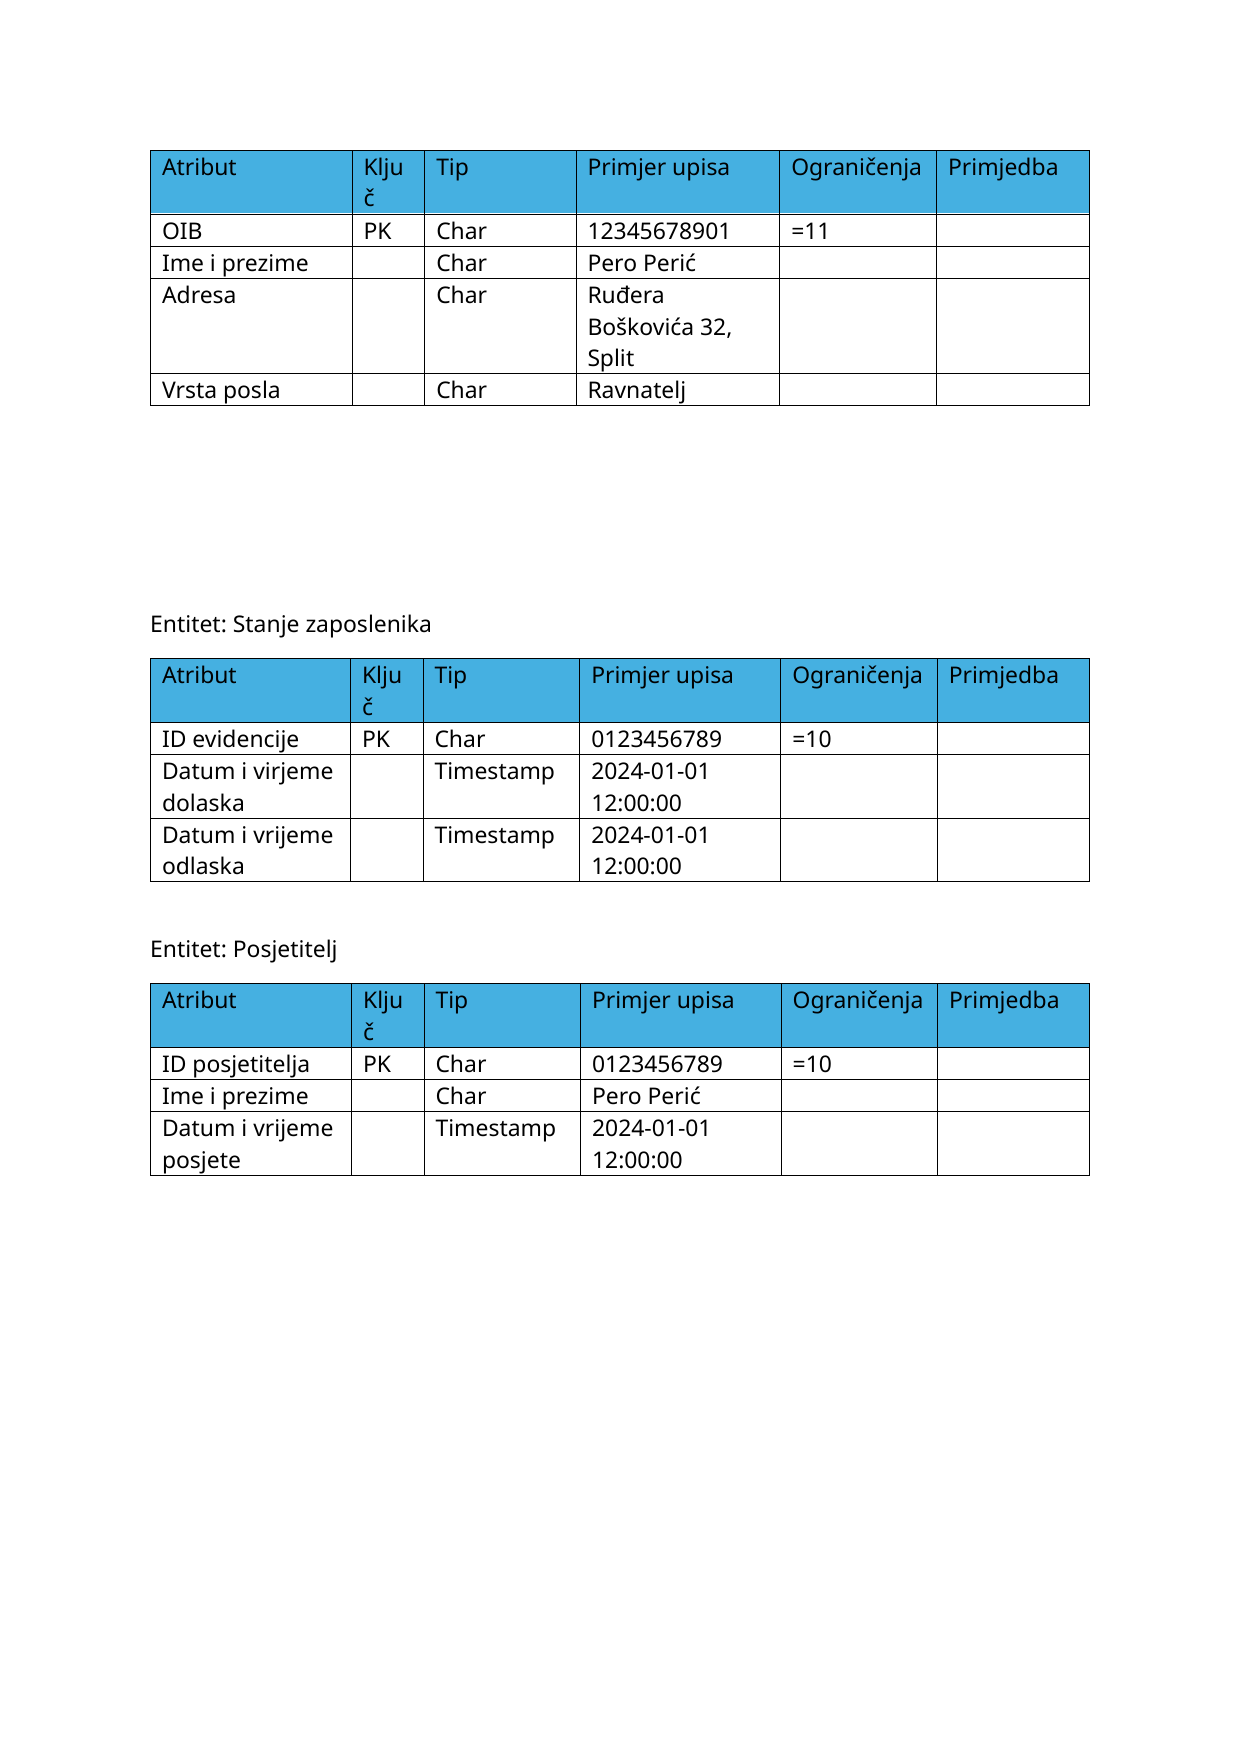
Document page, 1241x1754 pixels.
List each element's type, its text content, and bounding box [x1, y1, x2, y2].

table_cell [781, 755, 937, 818]
table_cell PK [352, 1048, 424, 1079]
table_cell Char [424, 723, 579, 754]
table_header Primjer upisa [577, 151, 779, 213]
table_cell Datum i vrijeme odlaska [151, 819, 350, 881]
table_cell Datum i vrijeme posjete [151, 1112, 351, 1175]
table_cell [351, 819, 423, 881]
table_cell [937, 247, 1089, 278]
table_cell PK [351, 723, 423, 754]
table_cell Char [425, 1048, 580, 1079]
table_cell Ime i prezime [151, 1080, 351, 1111]
table_cell Char [425, 1080, 580, 1111]
table_cell Pero Perić [577, 247, 779, 278]
table_cell 0123456789 [580, 723, 780, 754]
table_header Ograničenja [782, 984, 937, 1047]
table_header Ograničenja [781, 659, 937, 722]
text Entitet: Posjetitelj [150, 933, 1090, 964]
table_cell Adresa [151, 279, 352, 373]
table_header Primjedba [938, 984, 1089, 1047]
table_cell [780, 247, 936, 278]
table_cell =10 [781, 723, 937, 754]
table_cell [938, 723, 1089, 754]
table_cell [353, 247, 424, 278]
table_cell Vrsta posla [151, 374, 352, 405]
table_cell [938, 1112, 1089, 1175]
table_cell [780, 279, 936, 373]
table_header Atribut [151, 151, 352, 213]
table_cell [938, 1080, 1089, 1111]
table_cell [782, 1112, 937, 1175]
table_cell [353, 279, 424, 373]
table_cell =10 [782, 1048, 937, 1079]
table_cell Char [425, 374, 576, 405]
table_header Ključ [353, 151, 424, 213]
table_header Ključ [352, 984, 424, 1047]
table_cell [938, 819, 1089, 881]
table_header Primjedba [938, 659, 1089, 722]
table_header Atribut [151, 984, 351, 1047]
table_cell 2024-01-01 12:00:00 [580, 819, 780, 881]
table_cell ID posjetitelja [151, 1048, 351, 1079]
table_cell [938, 1048, 1089, 1079]
table_header Ograničenja [780, 151, 936, 213]
table_cell [352, 1080, 424, 1111]
table_cell [937, 215, 1089, 246]
table_cell 2024-01-01 12:00:00 [581, 1112, 781, 1175]
table_header Tip [425, 984, 580, 1047]
table_header Atribut [151, 659, 350, 722]
table_cell Char [425, 279, 576, 373]
table_cell [937, 279, 1089, 373]
table_header Primjer upisa [581, 984, 781, 1047]
table_header Ključ [351, 659, 423, 722]
table_cell [353, 374, 424, 405]
table_cell [781, 819, 937, 881]
table_header Tip [424, 659, 579, 722]
table_cell Timestamp [424, 755, 579, 818]
table_cell Pero Perić [581, 1080, 781, 1111]
table_cell Char [425, 215, 576, 246]
text Entitet: Stanje zaposlenika [150, 608, 1090, 639]
table_cell [352, 1112, 424, 1175]
table_header Tip [425, 151, 576, 213]
table_cell 2024-01-01 12:00:00 [580, 755, 780, 818]
table_cell Ime i prezime [151, 247, 352, 278]
table_cell Timestamp [425, 1112, 580, 1175]
table_cell ID evidencije [151, 723, 350, 754]
table_cell PK [353, 215, 424, 246]
table_cell [782, 1080, 937, 1111]
table_cell [938, 755, 1089, 818]
table_cell 12345678901 [577, 215, 779, 246]
table_header Primjer upisa [580, 659, 780, 722]
table_cell [780, 374, 936, 405]
table_cell Ravnatelj [577, 374, 779, 405]
table_cell OIB [151, 215, 352, 246]
table_cell =11 [780, 215, 936, 246]
table_cell [351, 755, 423, 818]
table_cell Ruđera Boškovića 32, Split [577, 279, 779, 373]
table_cell Timestamp [424, 819, 579, 881]
table_cell [937, 374, 1089, 405]
table_cell 0123456789 [581, 1048, 781, 1079]
table_header Primjedba [937, 151, 1089, 213]
table_cell Char [425, 247, 576, 278]
table_cell Datum i virjeme dolaska [151, 755, 350, 818]
